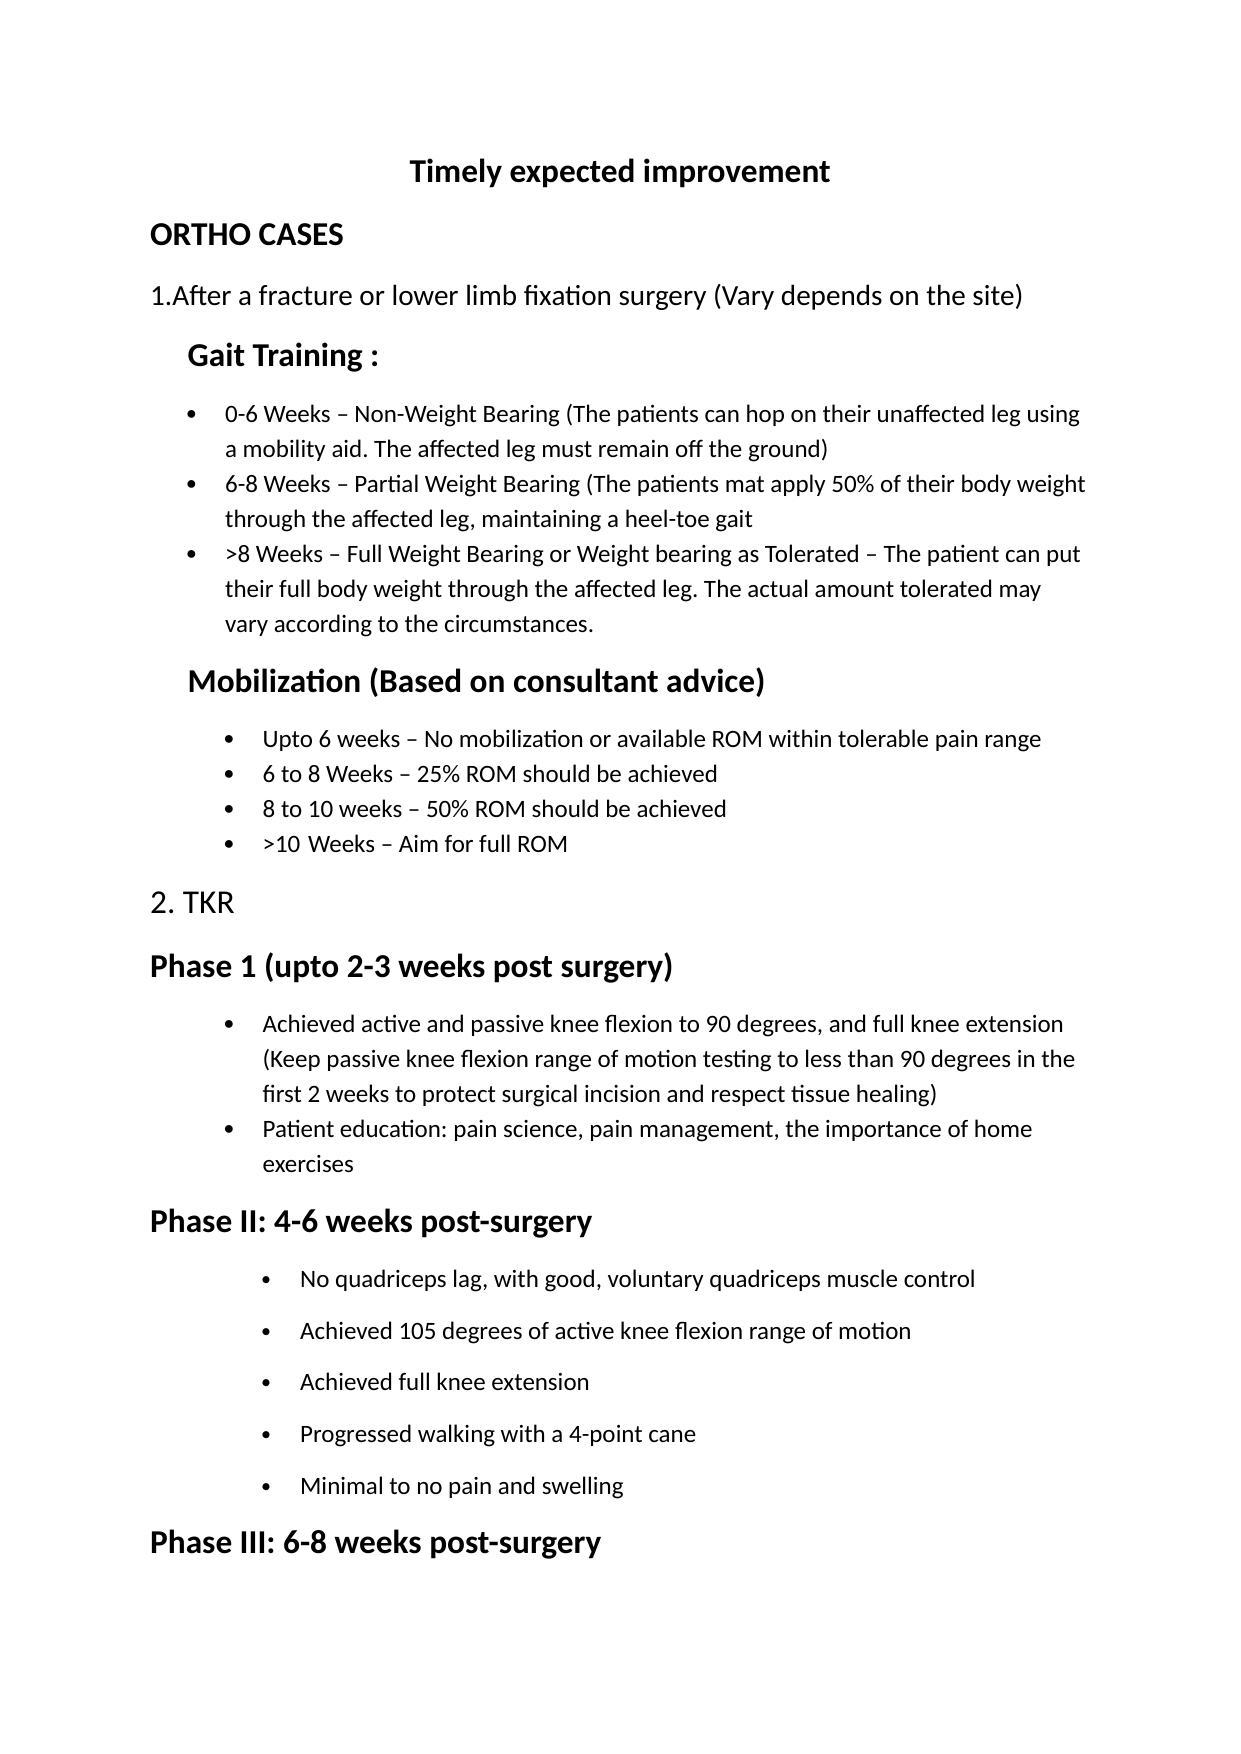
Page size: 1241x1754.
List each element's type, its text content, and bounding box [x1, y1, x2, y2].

text Phase 1 (upto 2-3 weeks post surgery) [150, 945, 1090, 985]
text Mobilization (Based on consultant advice) [187, 659, 1090, 700]
list Achieved active and passive knee flexion to 90 degrees, and full knee extension (Keep passive knee flexion range of motion testing to less than 90 degrees in the first 2 weeks to protect surgical incision and respect tissue healing) [225, 1008, 1090, 1109]
list 6 to 8 Weeks – 25% ROM should be achieved [225, 758, 1090, 788]
list Achieved 105 degrees of active knee flexion range of motion [262, 1315, 1090, 1345]
list Upto 6 weeks – No mobilization or available ROM within tolerable pain range [225, 723, 1090, 753]
list Achieved full knee extension [262, 1367, 1090, 1397]
list Minimal to no pain and swelling [262, 1470, 1090, 1500]
text Phase III: 6-8 weeks post-surgery [150, 1522, 1090, 1562]
text Timely expected improvement [150, 150, 1090, 191]
text 2. TKR [150, 881, 1090, 922]
text Gait Training : [150, 334, 1090, 375]
list >8 Weeks – Full Weight Bearing or Weight bearing as Tolerated – The patient can put their full body weight through the affected leg. The actual amount tolerated may vary according to the circumstances. [187, 538, 1090, 638]
list 8 to 10 weeks – 50% ROM should be achieved [225, 793, 1090, 823]
text ORTHO CASES [150, 213, 1090, 254]
text 1.After a fracture or lower limb fixation surgery (Vary depends on the site) [150, 277, 1090, 312]
list Progressed walking with a 4-point cane [262, 1418, 1090, 1449]
list 0-6 Weeks – Non-Weight Bearing (The patients can hop on their unaffected leg using a mobility aid. The affected leg must remain off the ground) [187, 398, 1090, 463]
list >10 Weeks – Aim for full ROM [225, 828, 1090, 858]
text Phase II: 4-6 weeks post-surgery [150, 1200, 1090, 1241]
list No quadriceps lag, with good, voluntary quadriceps muscle control [262, 1263, 1090, 1294]
list Patient education: pain science, pain management, the importance of home exercises [225, 1113, 1090, 1179]
list 6-8 Weeks – Partial Weight Bearing (The patients mat apply 50% of their body weight through the affected leg, maintaining a heel-toe gait [187, 468, 1090, 533]
